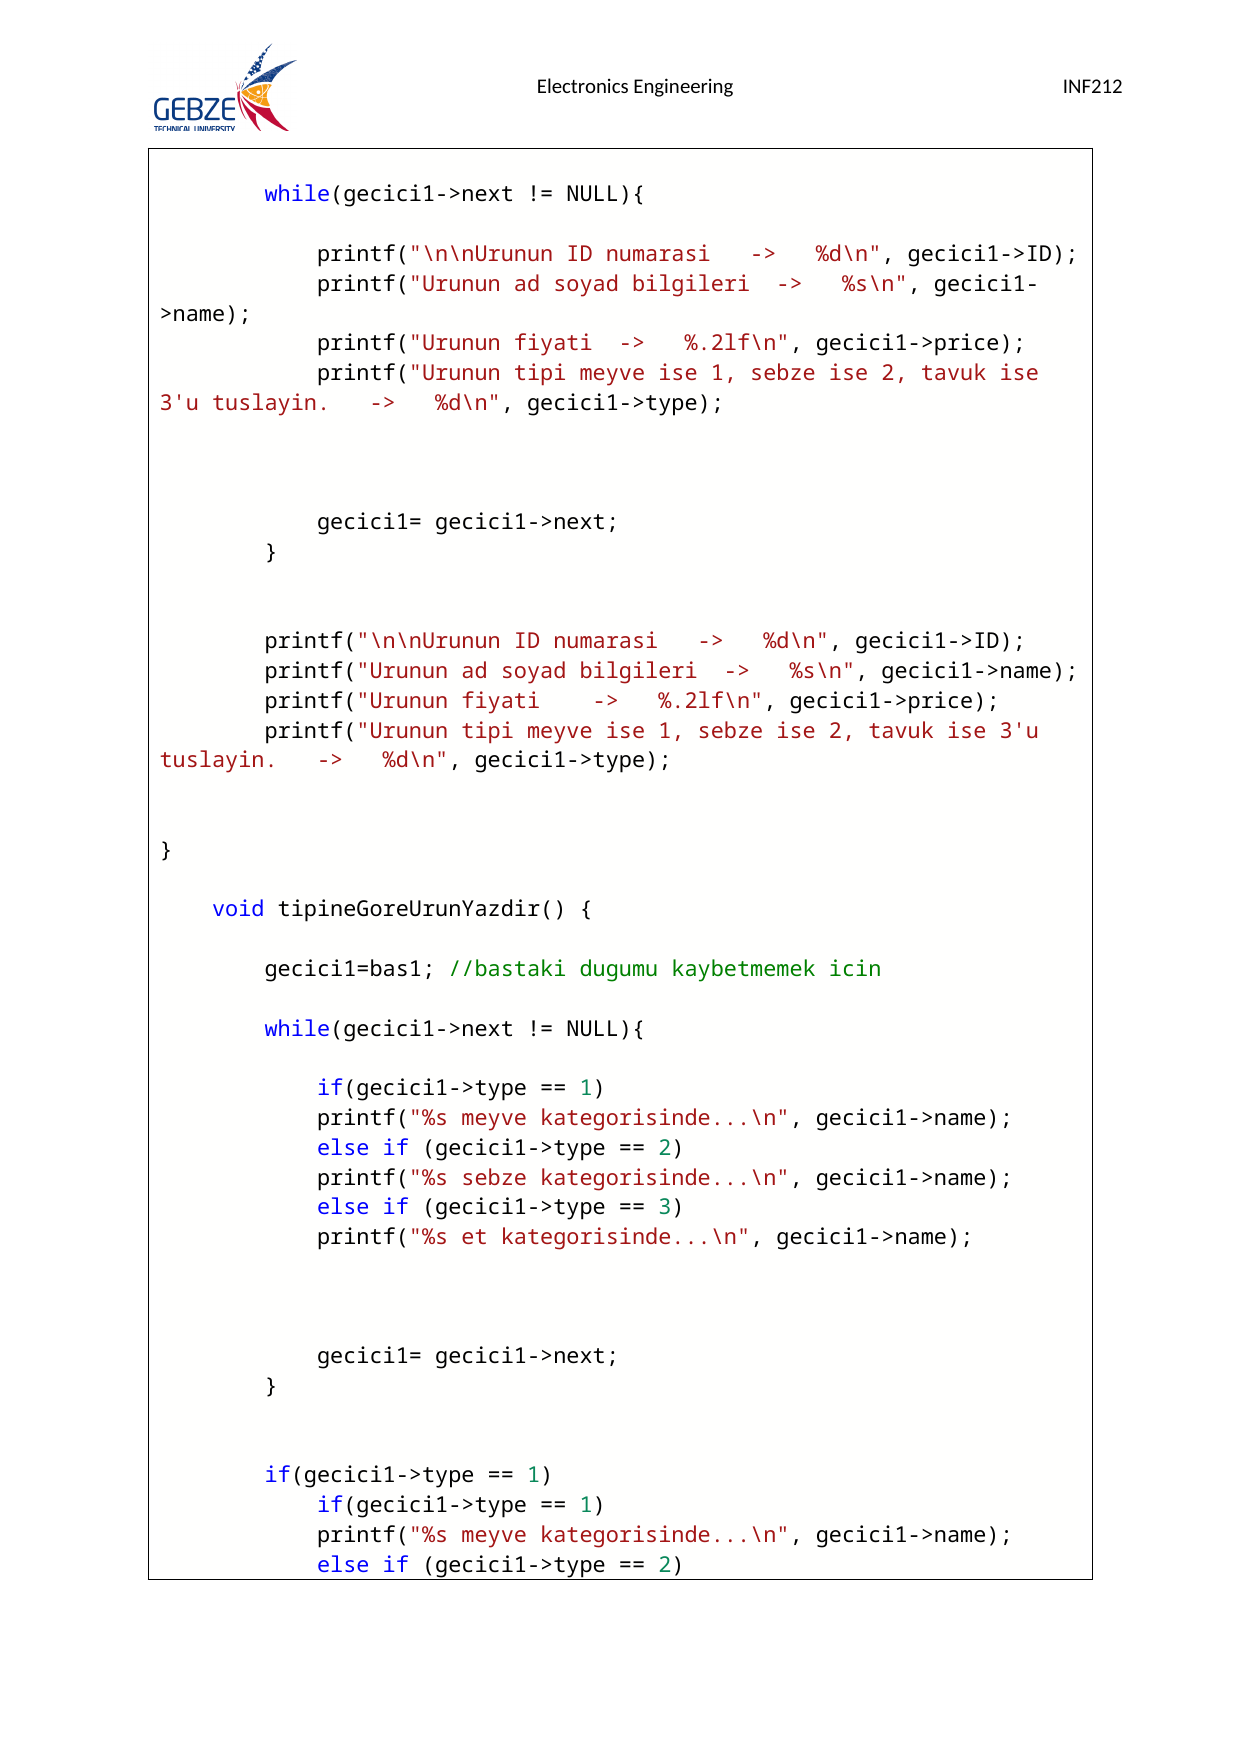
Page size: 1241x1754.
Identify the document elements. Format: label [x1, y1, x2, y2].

picture [147, 42, 168, 135]
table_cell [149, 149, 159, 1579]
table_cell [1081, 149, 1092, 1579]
